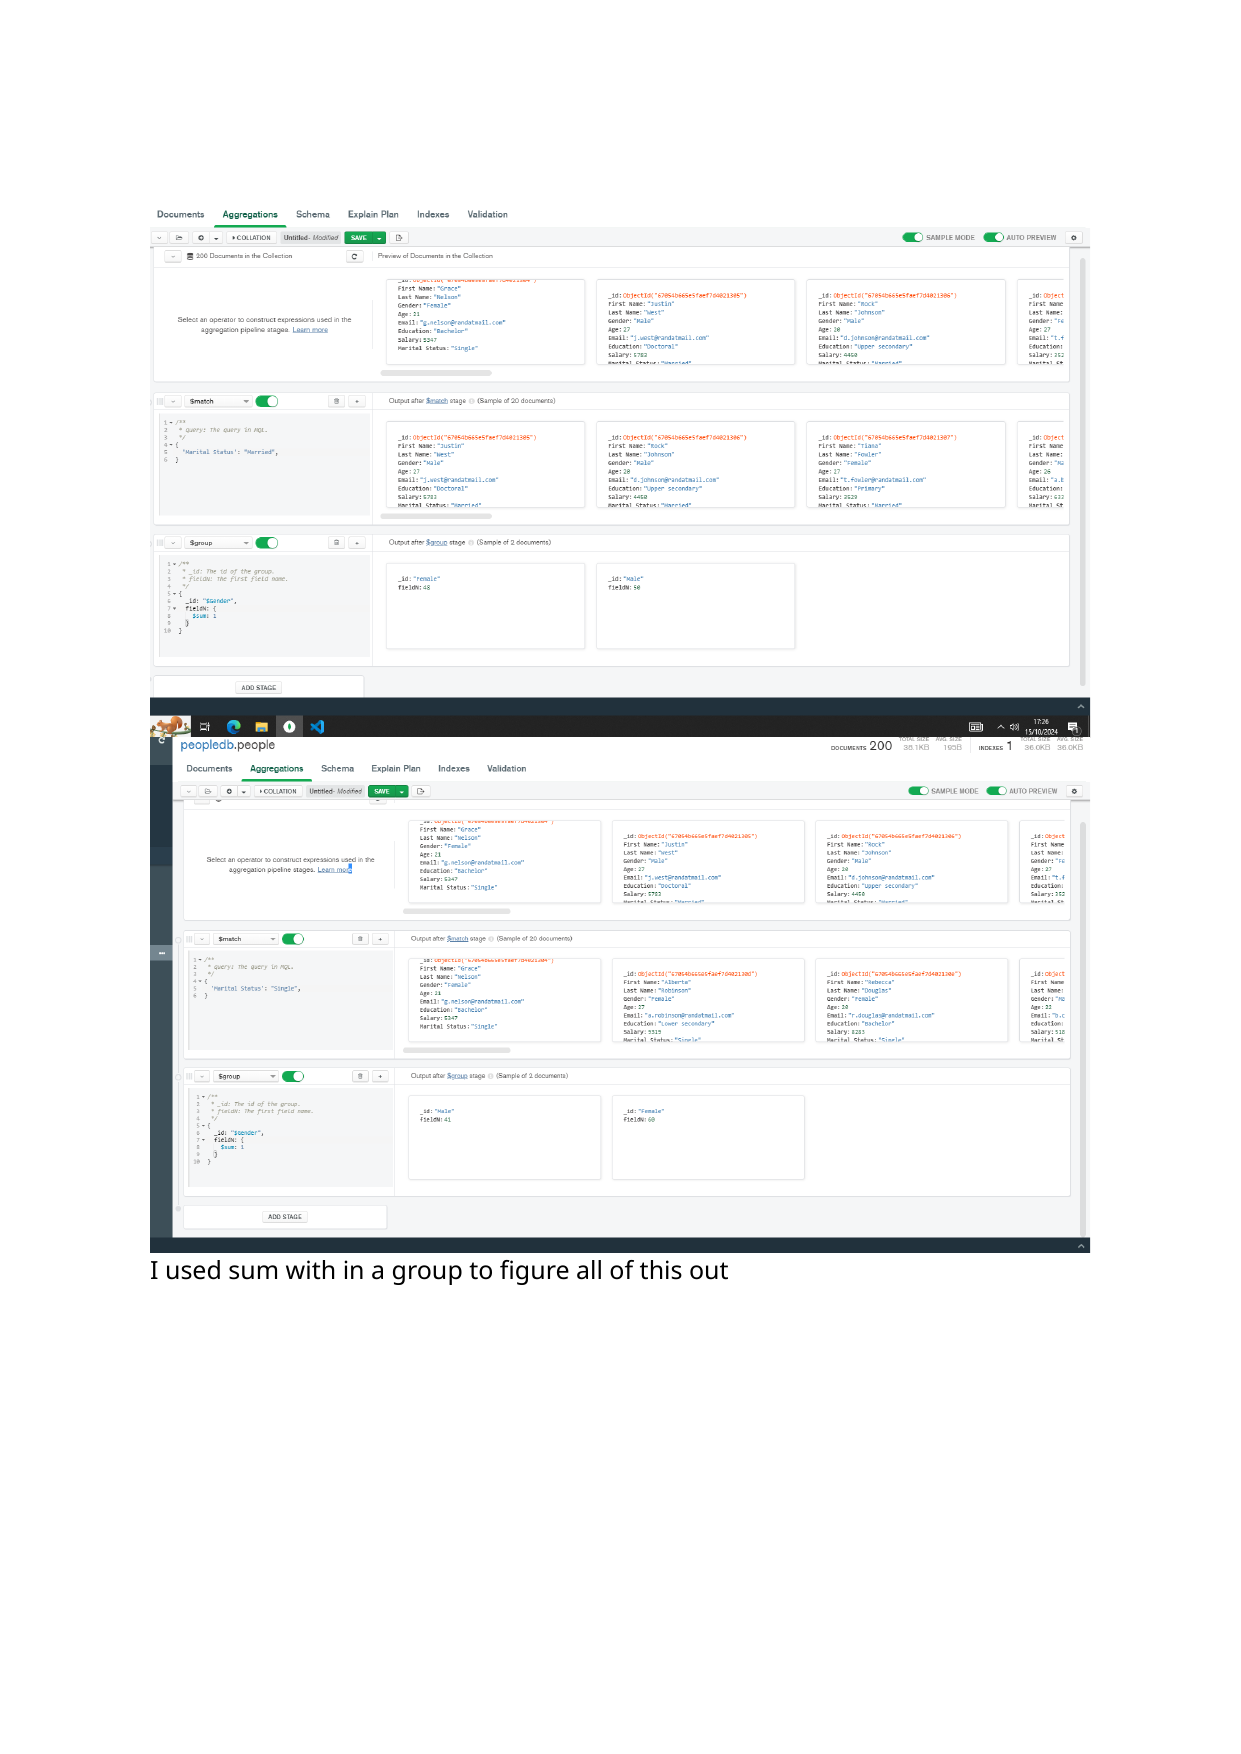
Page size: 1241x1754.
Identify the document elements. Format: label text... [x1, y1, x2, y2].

text I used sum with in a group to figure all of this out [150, 1253, 1090, 1286]
picture [150, 200, 1091, 1253]
